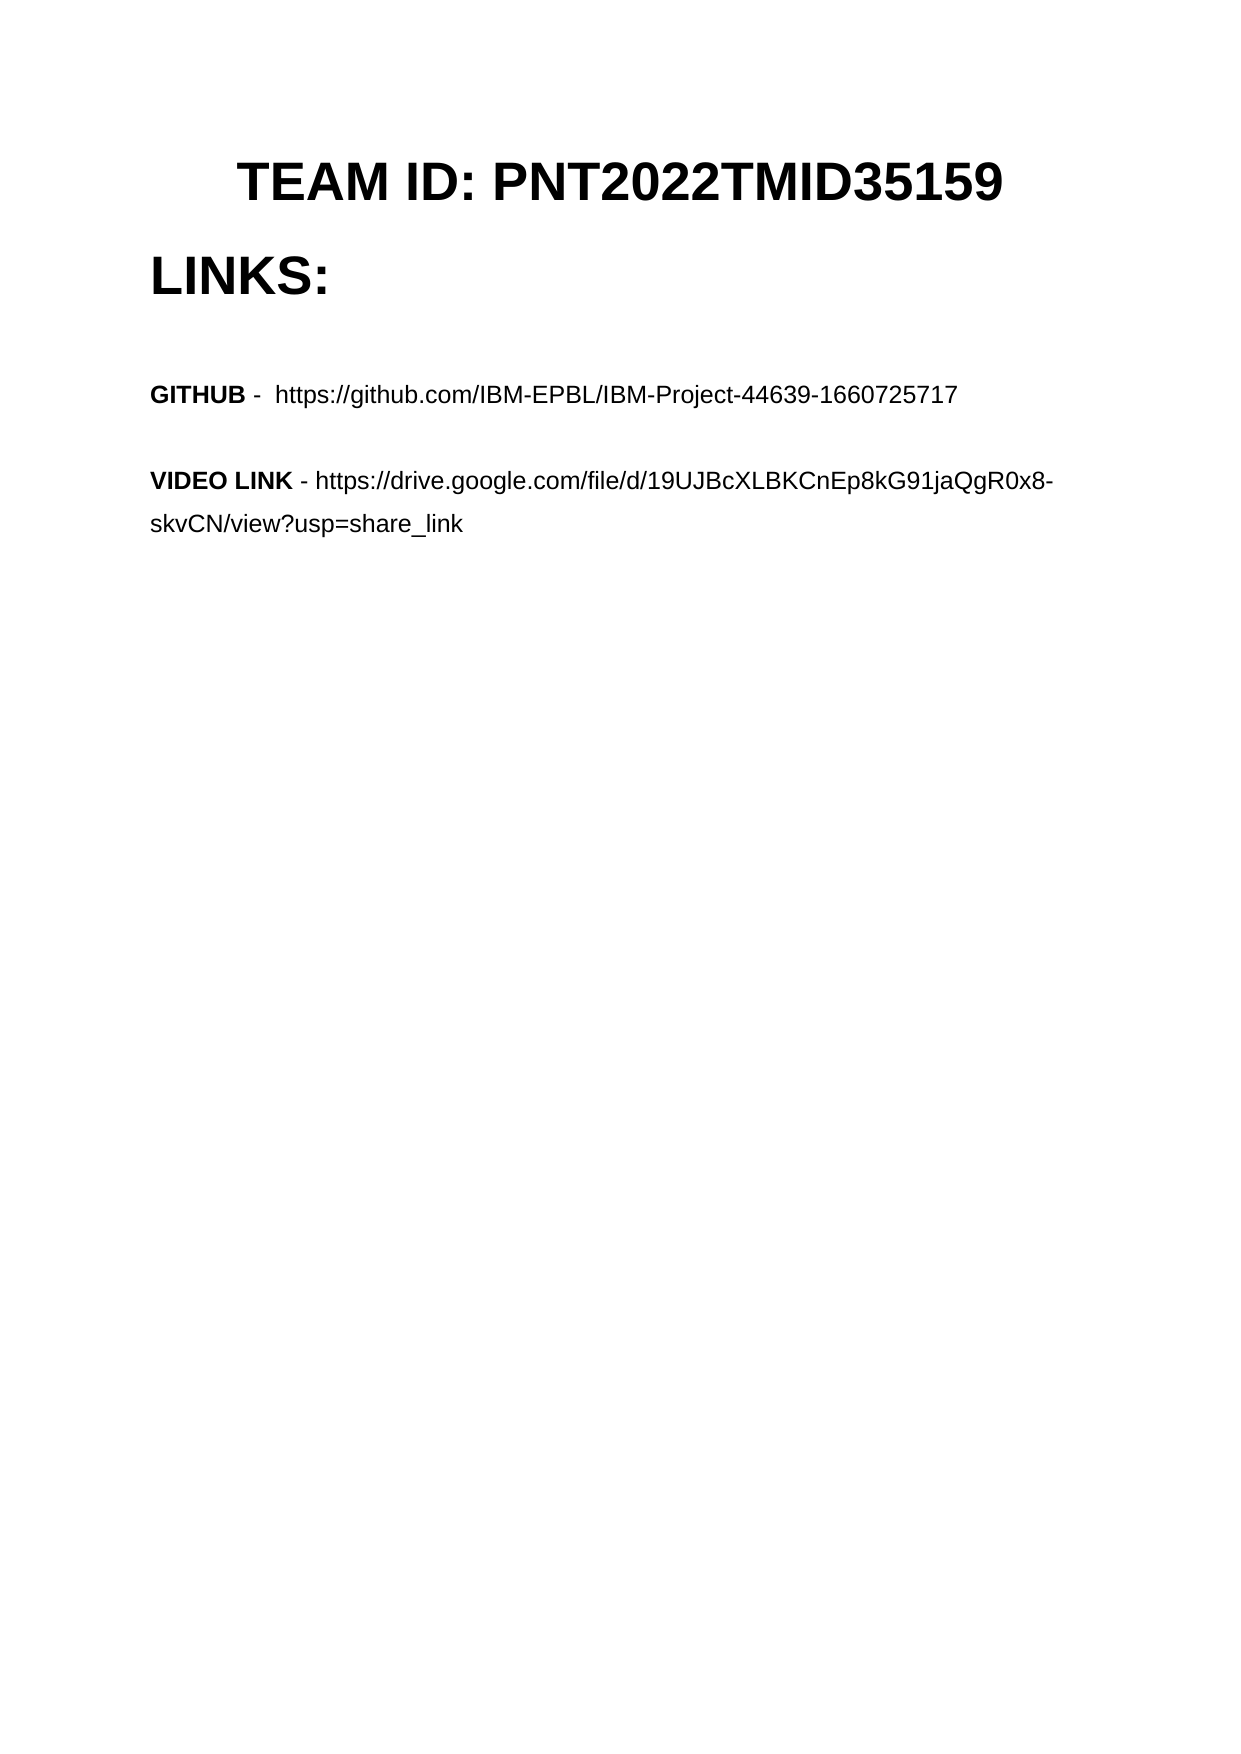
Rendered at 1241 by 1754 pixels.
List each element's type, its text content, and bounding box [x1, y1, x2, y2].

text GITHUB - https://github.com/IBM-EPBL/IBM-Project-44639-1660725717 [150, 380, 1090, 409]
text VIDEO LINK - https://drive.google.com/file/d/19UJBcXLBKCnEp8kG91jaQgR0x8-skvCN/view?usp=share_link [150, 466, 1090, 538]
text TEAM ID: PNT2022TMID35159 [150, 150, 1090, 212]
text LINKS: [150, 243, 1090, 306]
